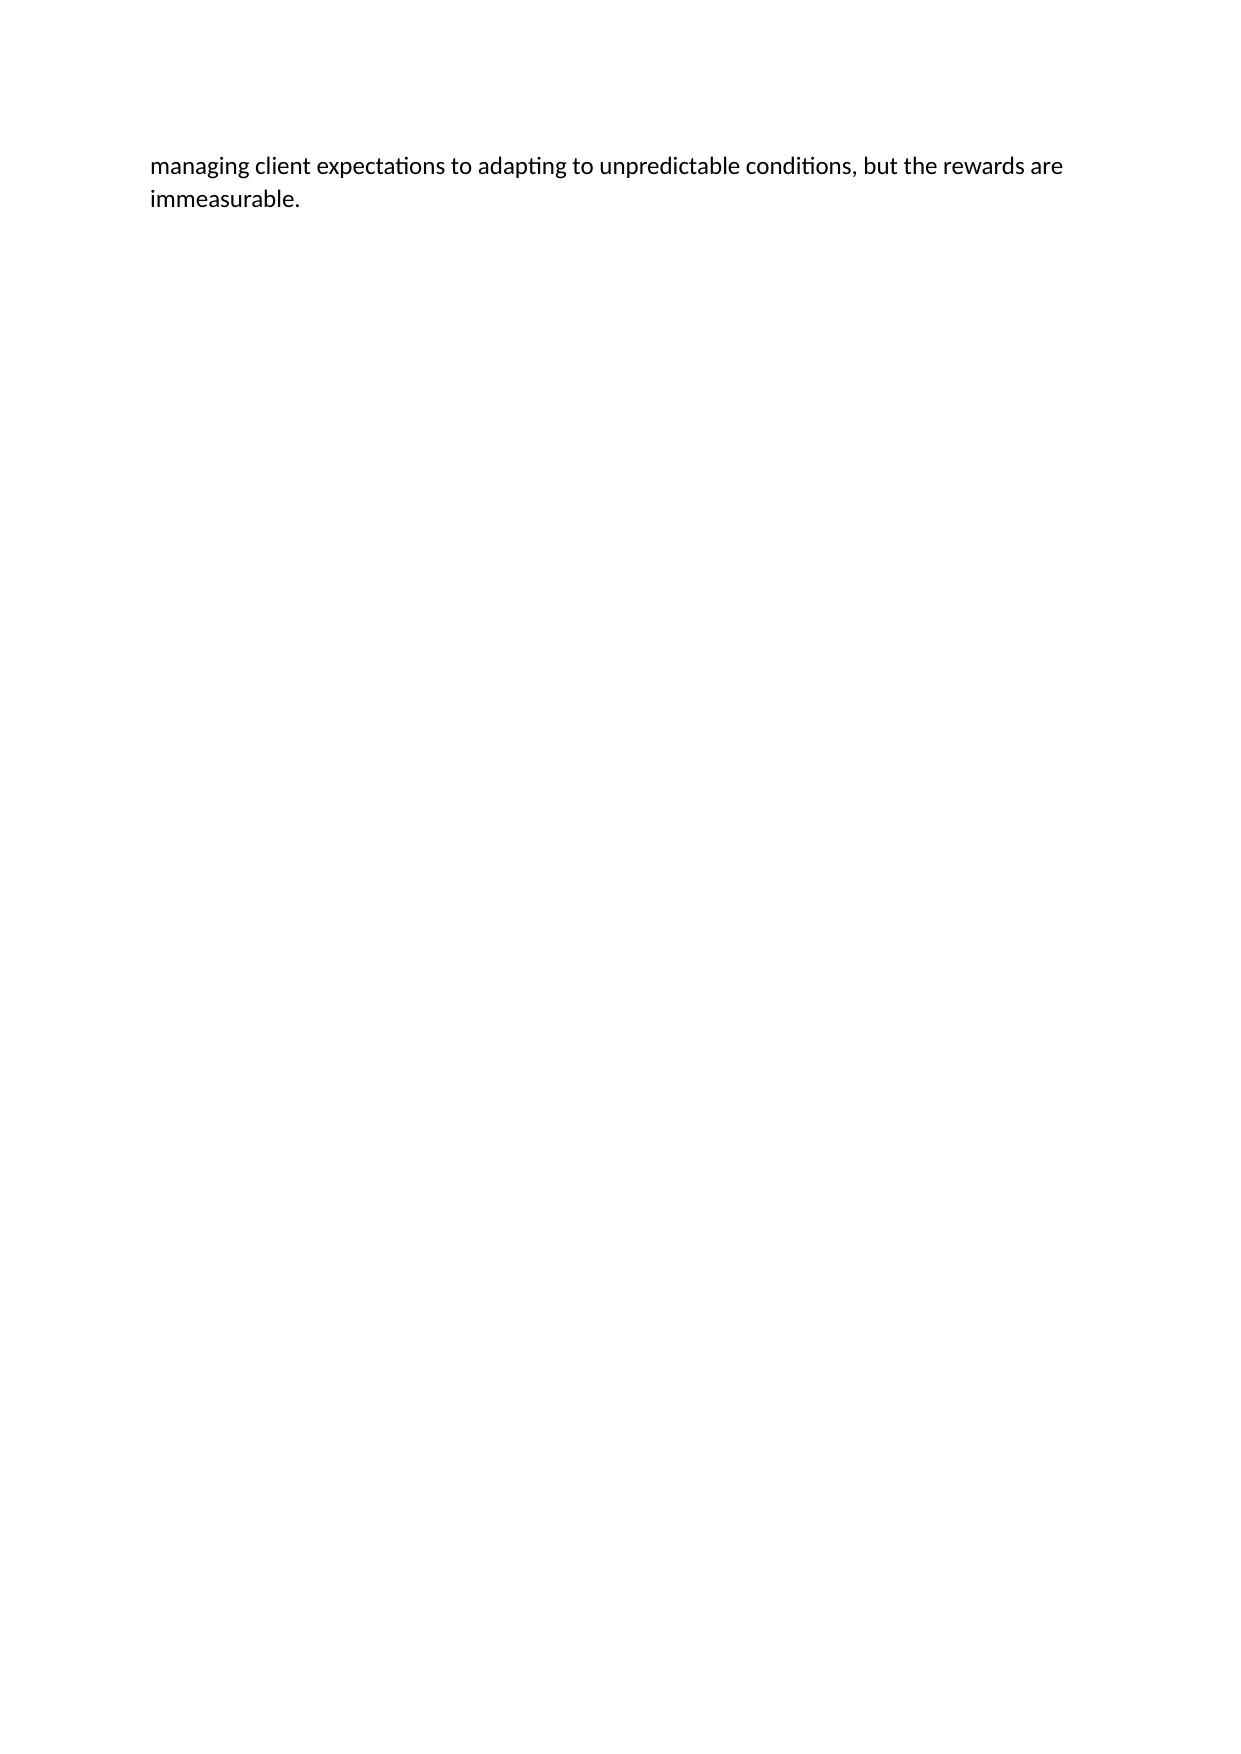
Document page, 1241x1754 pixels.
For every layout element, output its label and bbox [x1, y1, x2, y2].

text [150, 150, 1090, 213]
